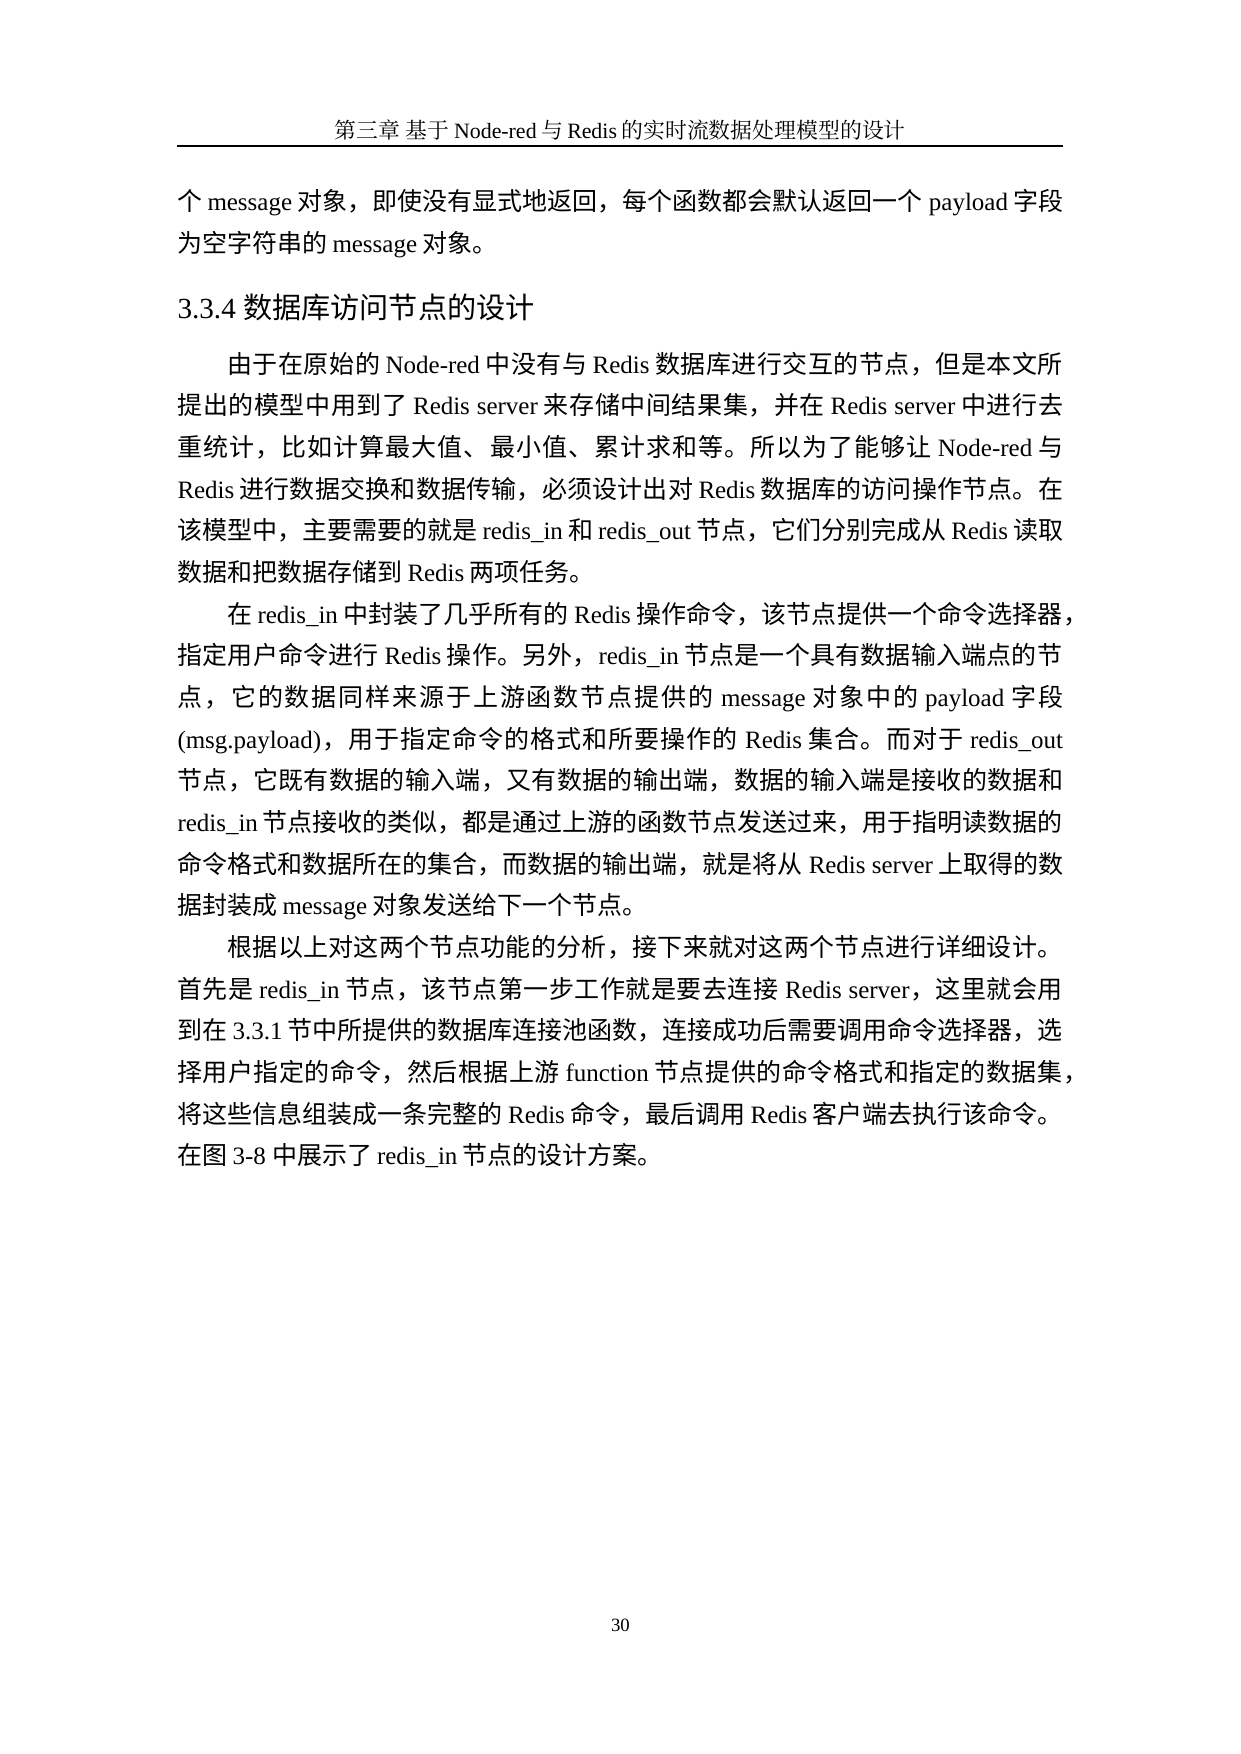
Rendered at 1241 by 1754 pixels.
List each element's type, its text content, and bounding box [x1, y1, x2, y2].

text 根据以上对这两个节点功能的分析，接下来就对这两个节点进行详细设计。首先是redis_in节点，该节点第一步工作就是要去连接Redis server，这里就会用到在3.3.1节中所提供的数据库连接池函数，连接成功后需要调用命令选择器，选择用户指定的命令，然后根据上游function节点提供的命令格式和指定的数据集，将这些信息组装成一条完整的Redis命令，最后调用Redis客户端去执行该命令。在图3-8 中展示了redis_in节点的设计方案。 [177, 923, 1063, 1173]
text 3.3.4 数据库访问节点的设计 [177, 286, 1063, 327]
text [177, 177, 1063, 261]
text 在redis_in中封装了几乎所有的Redis操作命令，该节点提供一个命令选择器，指定用户命令进行Redis操作。另外，redis_in节点是一个具有数据输入端点的节点，它的数据同样来源于上游函数节点提供的message对象中的payload字段(msg.payload)，用于指定命令的格式和所要操作的Redis集合。而对于redis_out节点，它既有数据的输入端，又有数据的输出端，数据的输入端是接收的数据和redis_in节点接收的类似，都是通过上游的函数节点发送过来，用于指明读数据的命令格式和数据所在的集合，而数据的输出端，就是将从Redis server上取得的数据封装成message对象发送给下一个节点。 [177, 590, 1063, 923]
text 由于在原始的Node-red中没有与Redis数据库进行交互的节点，但是本文所提出的模型中用到了Redis server来存储中间结果集，并在Redis server中进行去重统计，比如计算最大值、最小值、累计求和等。所以为了能够让Node-red与Redis进行数据交换和数据传输，必须设计出对Redis数据库的访问操作节点。在该模型中，主要需要的就是redis_in和redis_out节点，它们分别完成从Redis读取数据和把数据存储到Redis两项任务。 [177, 340, 1063, 590]
